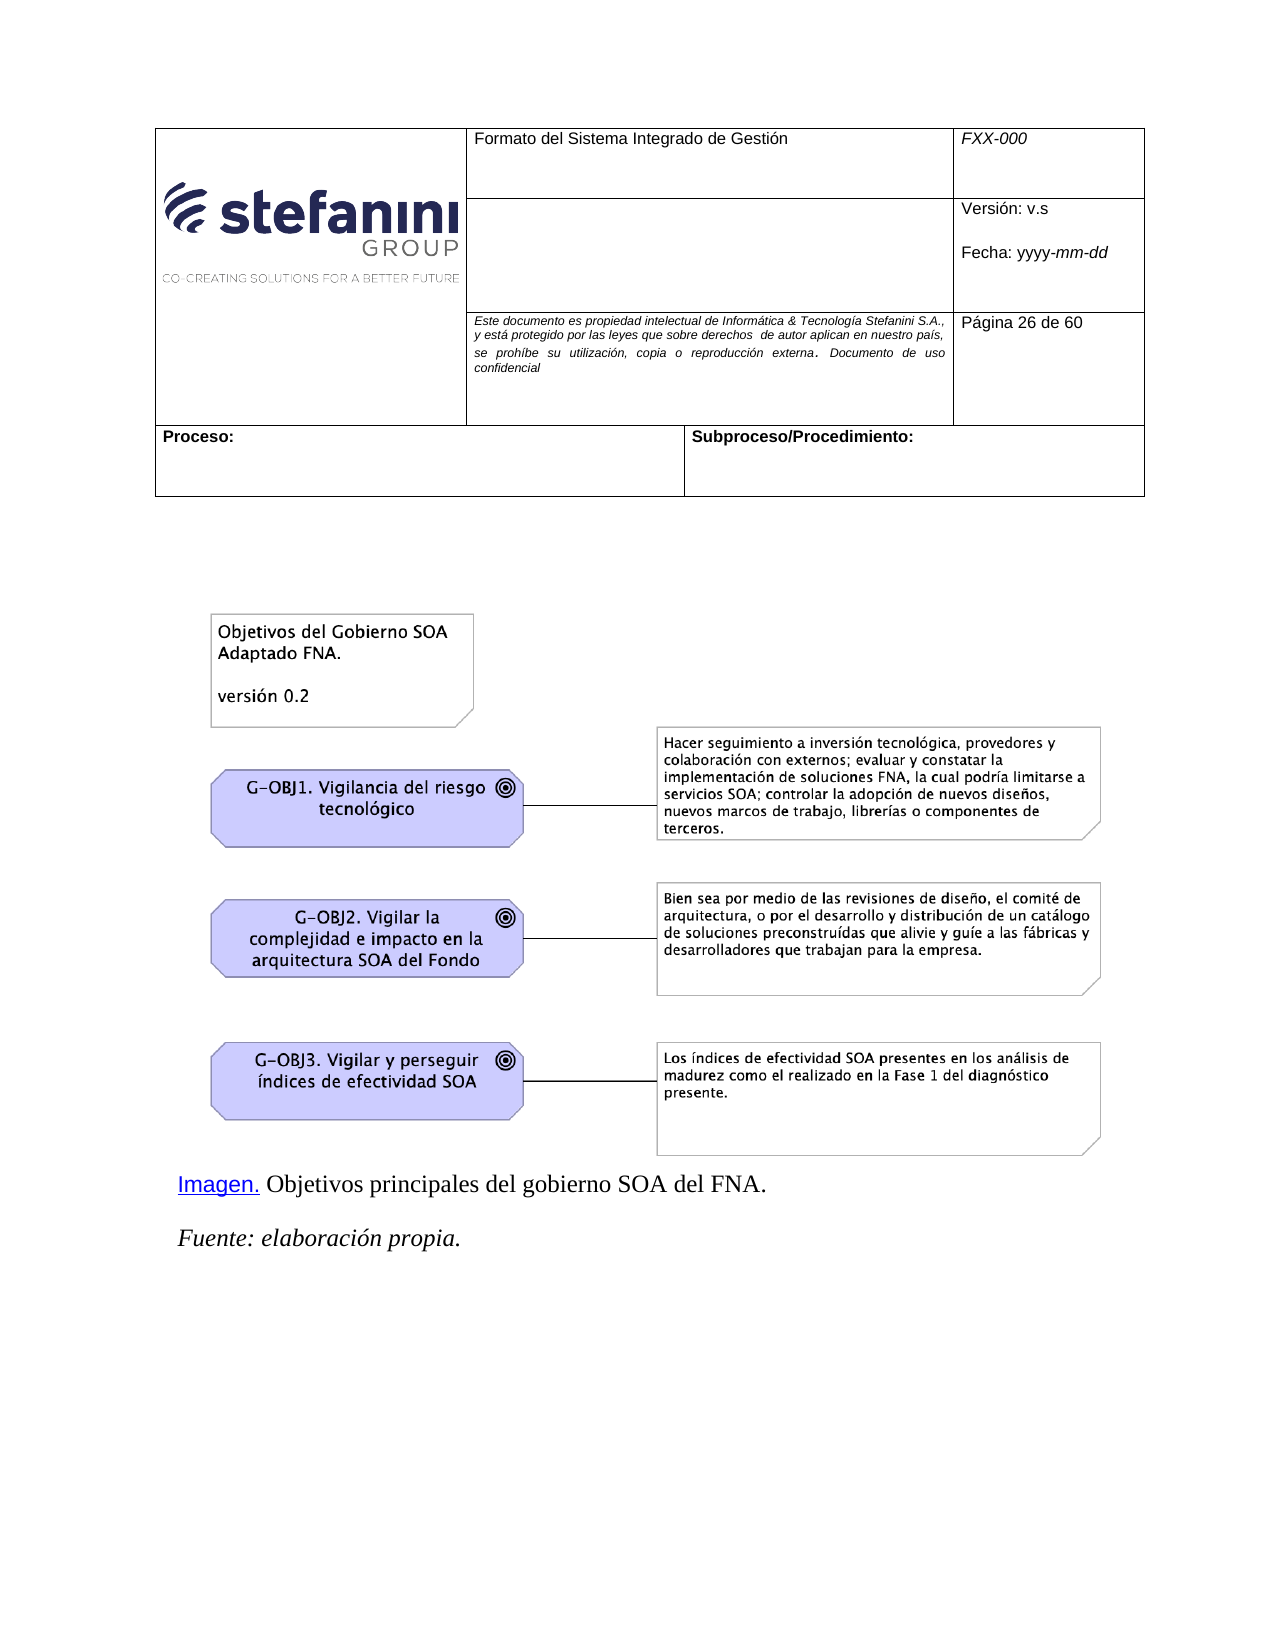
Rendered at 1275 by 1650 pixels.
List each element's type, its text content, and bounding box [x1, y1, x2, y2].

picture [162, 182, 460, 286]
text Fuente: elaboración propia. [177, 1223, 1098, 1252]
picture [196, 599, 1115, 1170]
